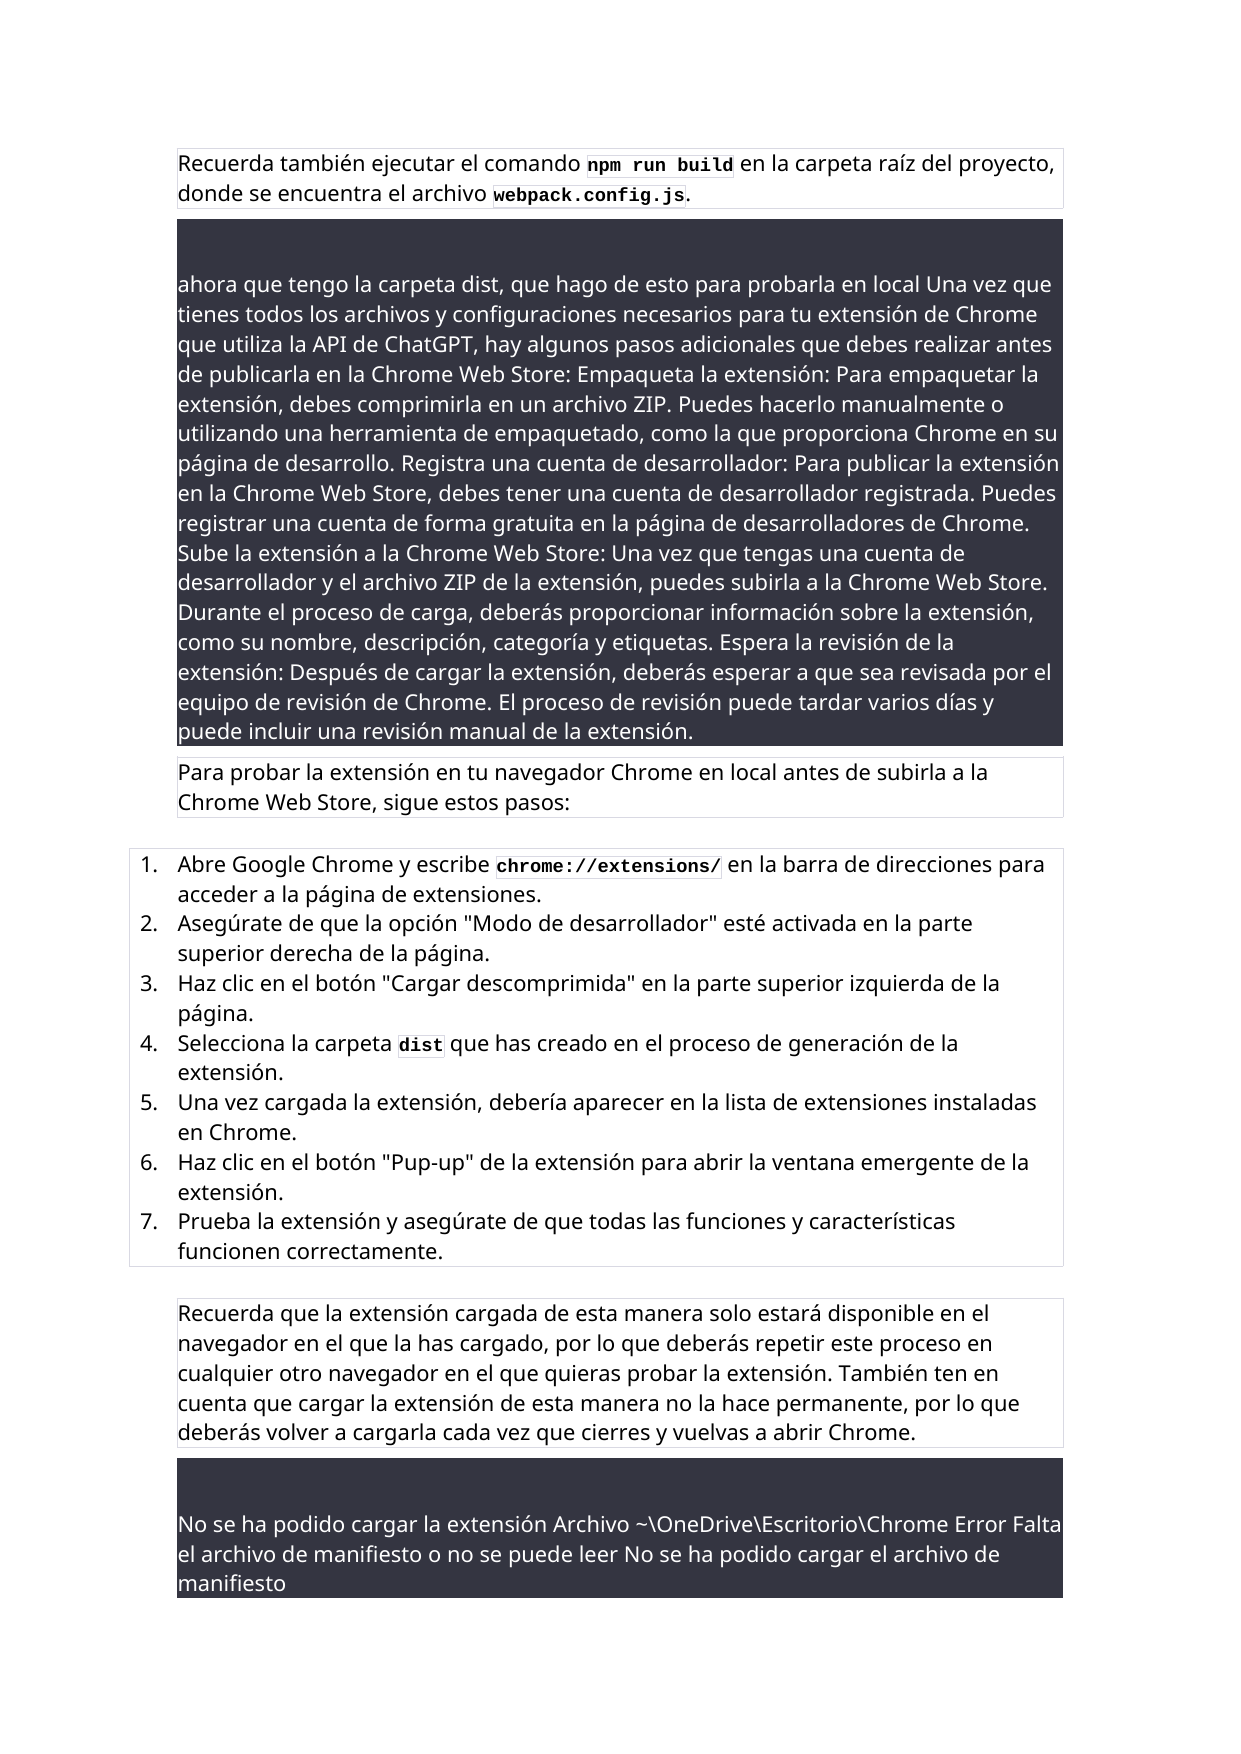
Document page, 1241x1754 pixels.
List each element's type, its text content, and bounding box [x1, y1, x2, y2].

text ahora que tengo la carpeta dist, que hago de esto para probarla en local Una vez que tienes todos los archivos y configuraciones necesarios para tu extensión de Chrome que utiliza la API de ChatGPT, hay algunos pasos adicionales que debes realizar antes de publicarla en la Chrome Web Store: Empaqueta la extensión: Para empaquetar la extensión, debes comprimirla en un archivo ZIP. Puedes hacerlo manualmente o utilizando una herramienta de empaquetado, como la que proporciona Chrome en su página de desarrollo. Registra una cuenta de desarrollador: Para publicar la extensión en la Chrome Web Store, debes tener una cuenta de desarrollador registrada. Puedes registrar una cuenta de forma gratuita en la página de desarrolladores de Chrome. Sube la extensión a la Chrome Web Store: Una vez que tengas una cuenta de desarrollador y el archivo ZIP de la extensión, puedes subirla a la Chrome Web Store. Durante el proceso de carga, deberás proporcionar información sobre la extensión, como su nombre, descripción, categoría y etiquetas. Espera la revisión de la extensión: Después de cargar la extensión, deberás esperar a que sea revisada por el equipo de revisión de Chrome. El proceso de revisión puede tardar varios días y puede incluir una revisión manual de la extensión. [177, 269, 1063, 746]
list Asegúrate de que la opción "Modo de desarrollador" esté activada en la parte superior derecha de la página. [130, 908, 1063, 967]
list Haz clic en el botón "Cargar descomprimida" en la parte superior izquierda de la página. [130, 967, 1063, 1027]
text Recuerda que la extensión cargada de esta manera solo estará disponible en el navegador en el que la has cargado, por lo que deberás repetir este proceso en cualquier otro navegador en el que quieras probar la extensión. También ten en cuenta que cargar la extensión de esta manera no la hace permanente, por lo que deberás volver a cargarla cada vez que cierres y vuelvas a abrir Chrome. [178, 1299, 1063, 1447]
list Abre Google Chrome y escribe chrome://extensions/ en la barra de direcciones para acceder a la página de extensiones. [130, 849, 1063, 908]
list Prueba la extensión y asegúrate de que todas las funciones y características funcionen correctamente. [130, 1206, 1063, 1266]
list Haz clic en el botón "Pup-up" de la extensión para abrir la ventana emergente de la extensión. [130, 1146, 1063, 1206]
list Una vez cargada la extensión, debería aparecer en la lista de extensiones instaladas en Chrome. [130, 1087, 1063, 1146]
text No se ha podido cargar la extensión Archivo ~\OneDrive\Escritorio\Chrome Error Falta el archivo de manifiesto o no se puede leer No se ha podido cargar el archivo de manifiesto [177, 1509, 1063, 1598]
text Recuerda también ejecutar el comando npm run build en la carpeta raíz del proyecto, donde se encuentra el archivo webpack.config.js. [178, 149, 1063, 208]
list Selecciona la carpeta dist que has creado en el proceso de generación de la extensión. [130, 1027, 1063, 1087]
text Para probar la extensión en tu navegador Chrome en local antes de subirla a la Chrome Web Store, sigue estos pasos: [178, 758, 1063, 817]
